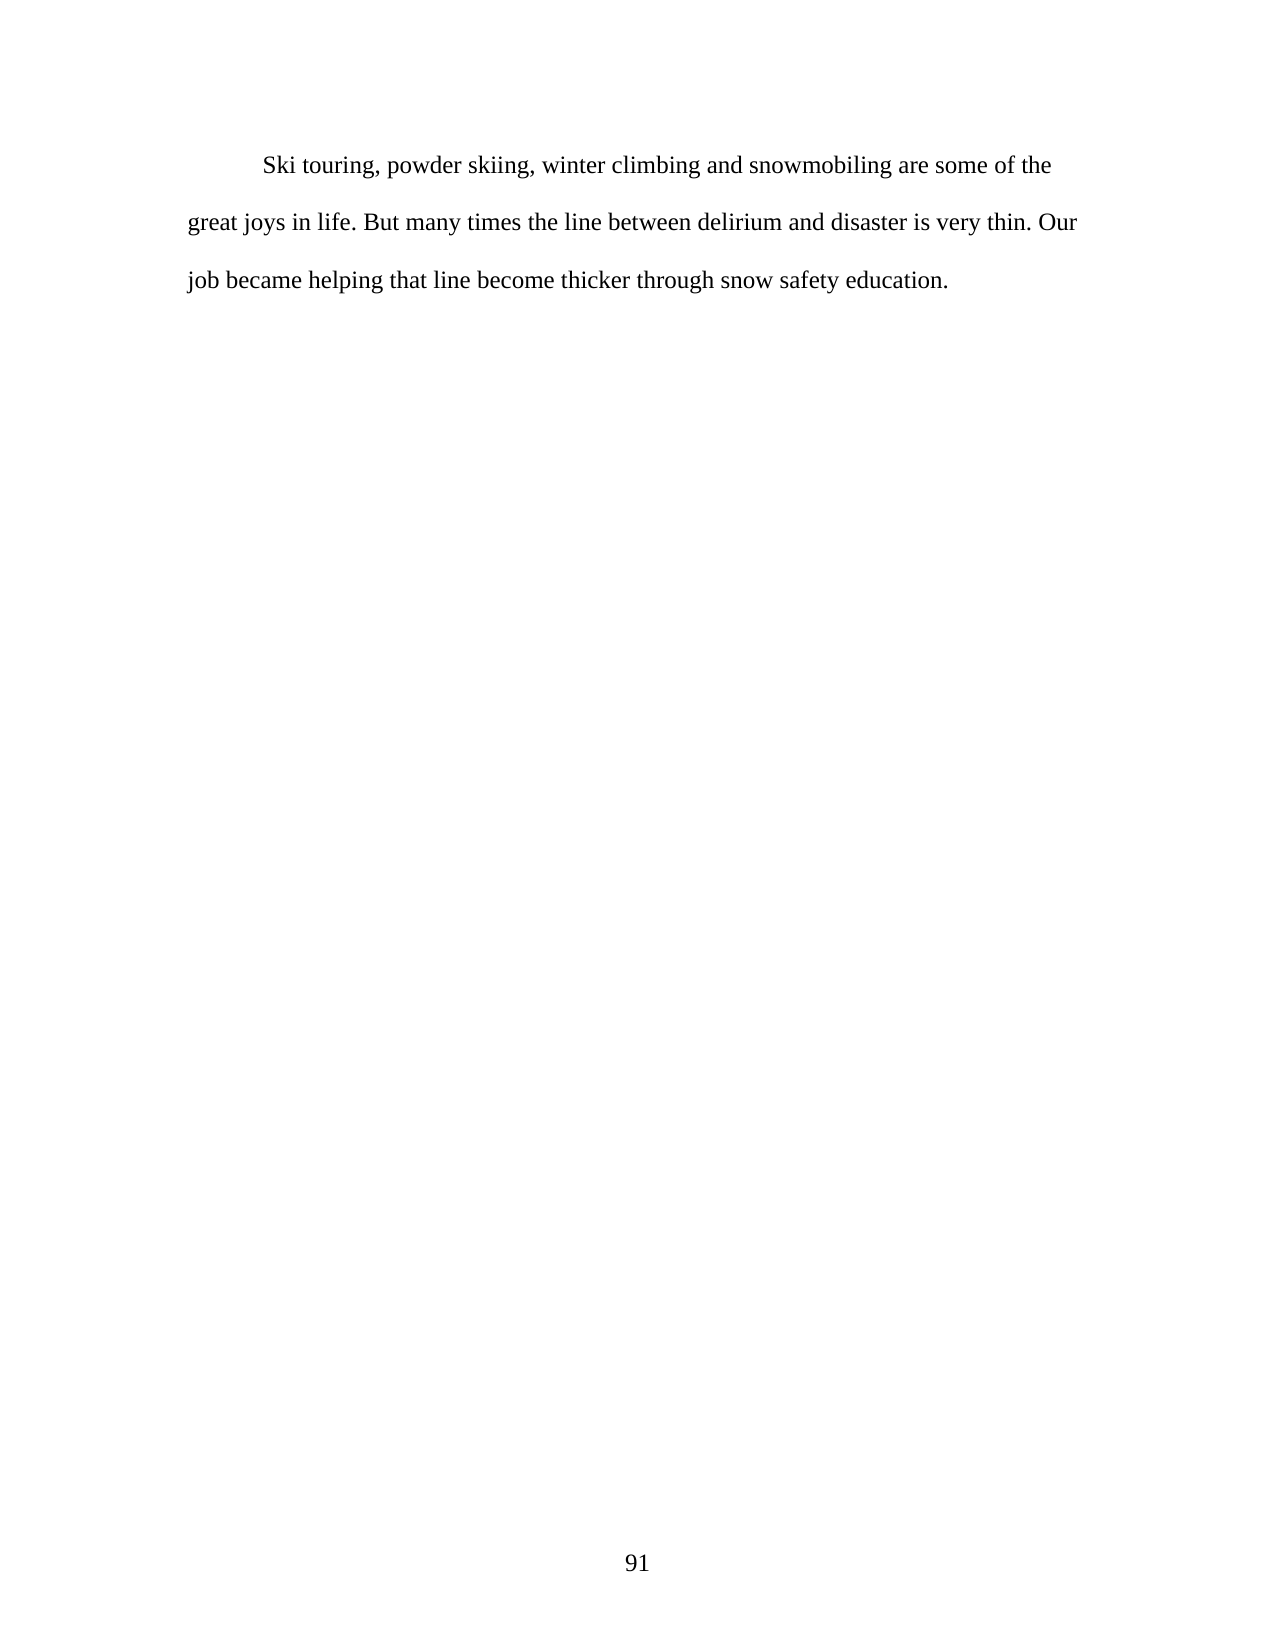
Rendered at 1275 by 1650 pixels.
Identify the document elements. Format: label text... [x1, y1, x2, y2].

text Ski touring, powder skiing, winter climbing and snowmobiling are some of the great joys in life. But many times the line between delirium and disaster is very thin. Our job became helping that line become thicker through snow safety education. [187, 150, 1087, 294]
